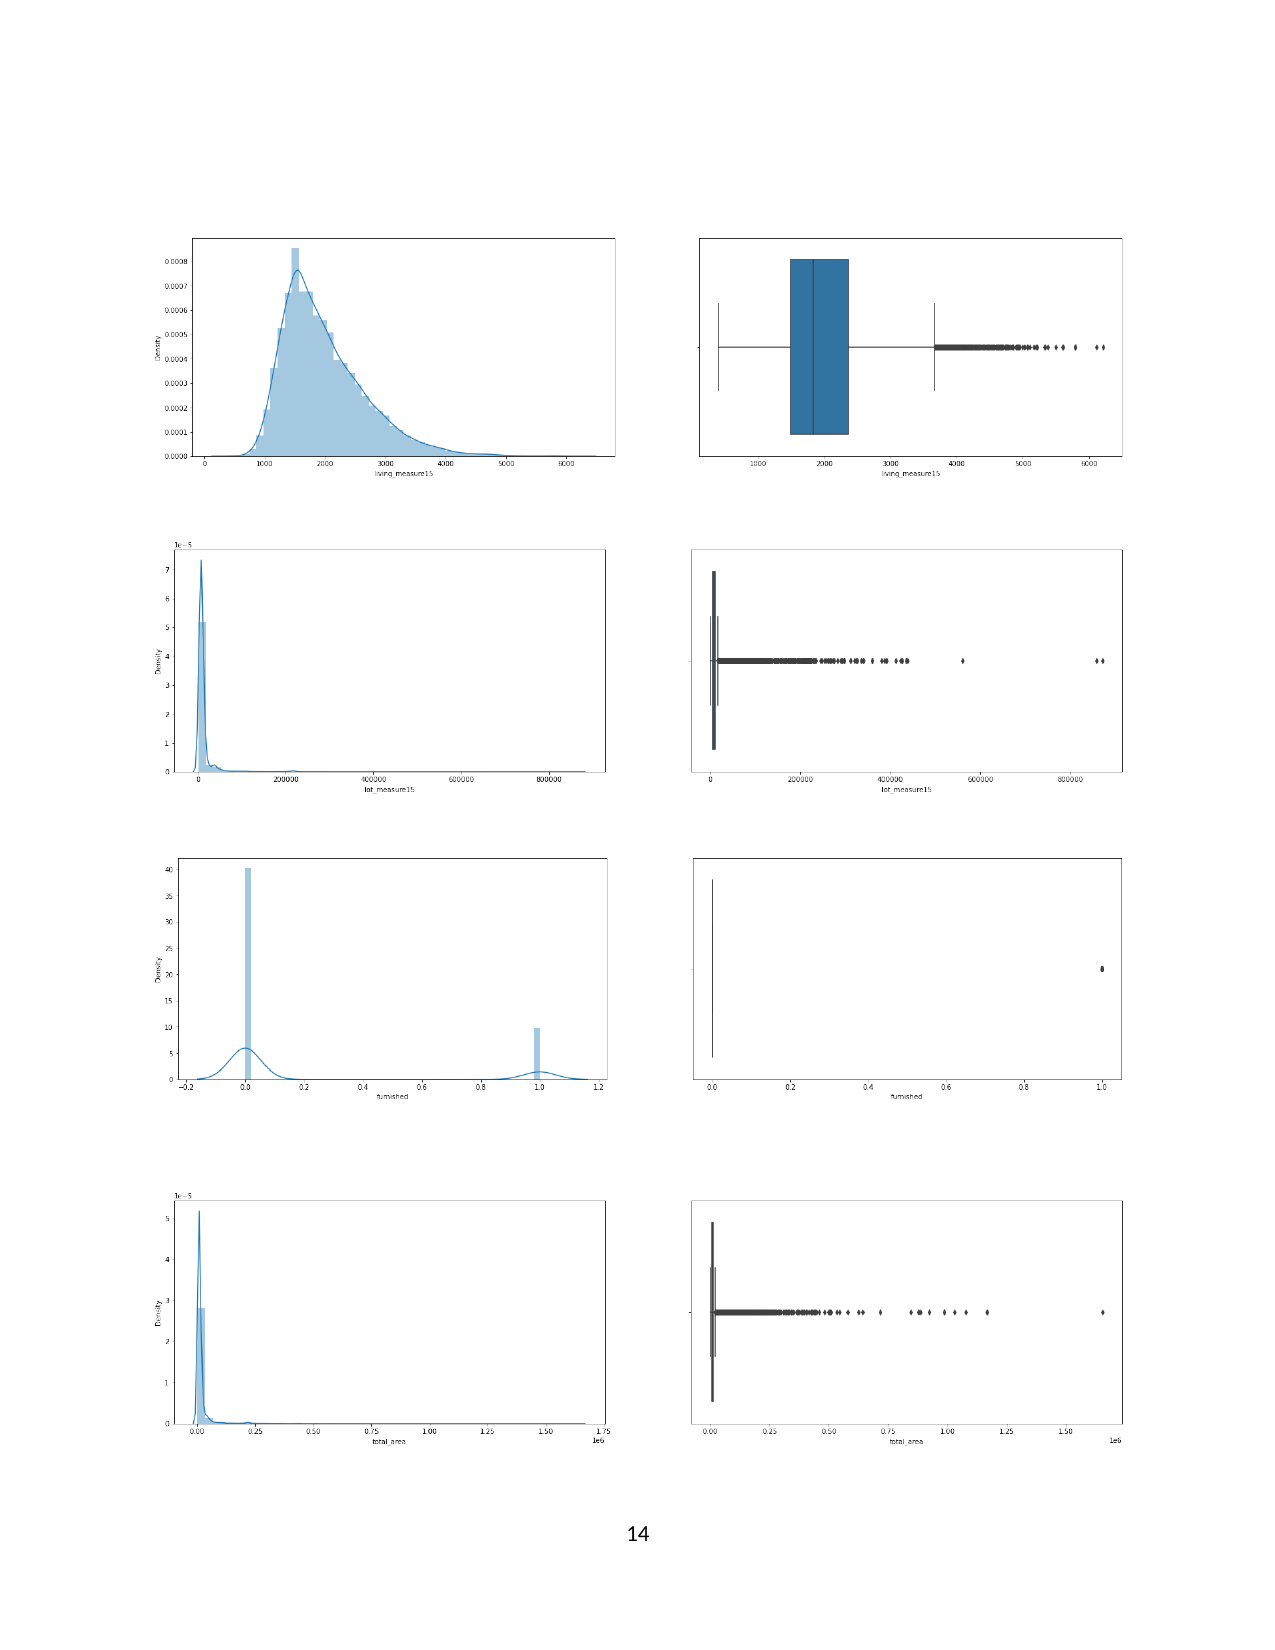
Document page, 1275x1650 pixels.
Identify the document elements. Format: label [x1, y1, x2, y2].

picture [150, 854, 1125, 1105]
picture [150, 1188, 1125, 1450]
picture [150, 537, 1125, 798]
picture [150, 234, 1125, 482]
